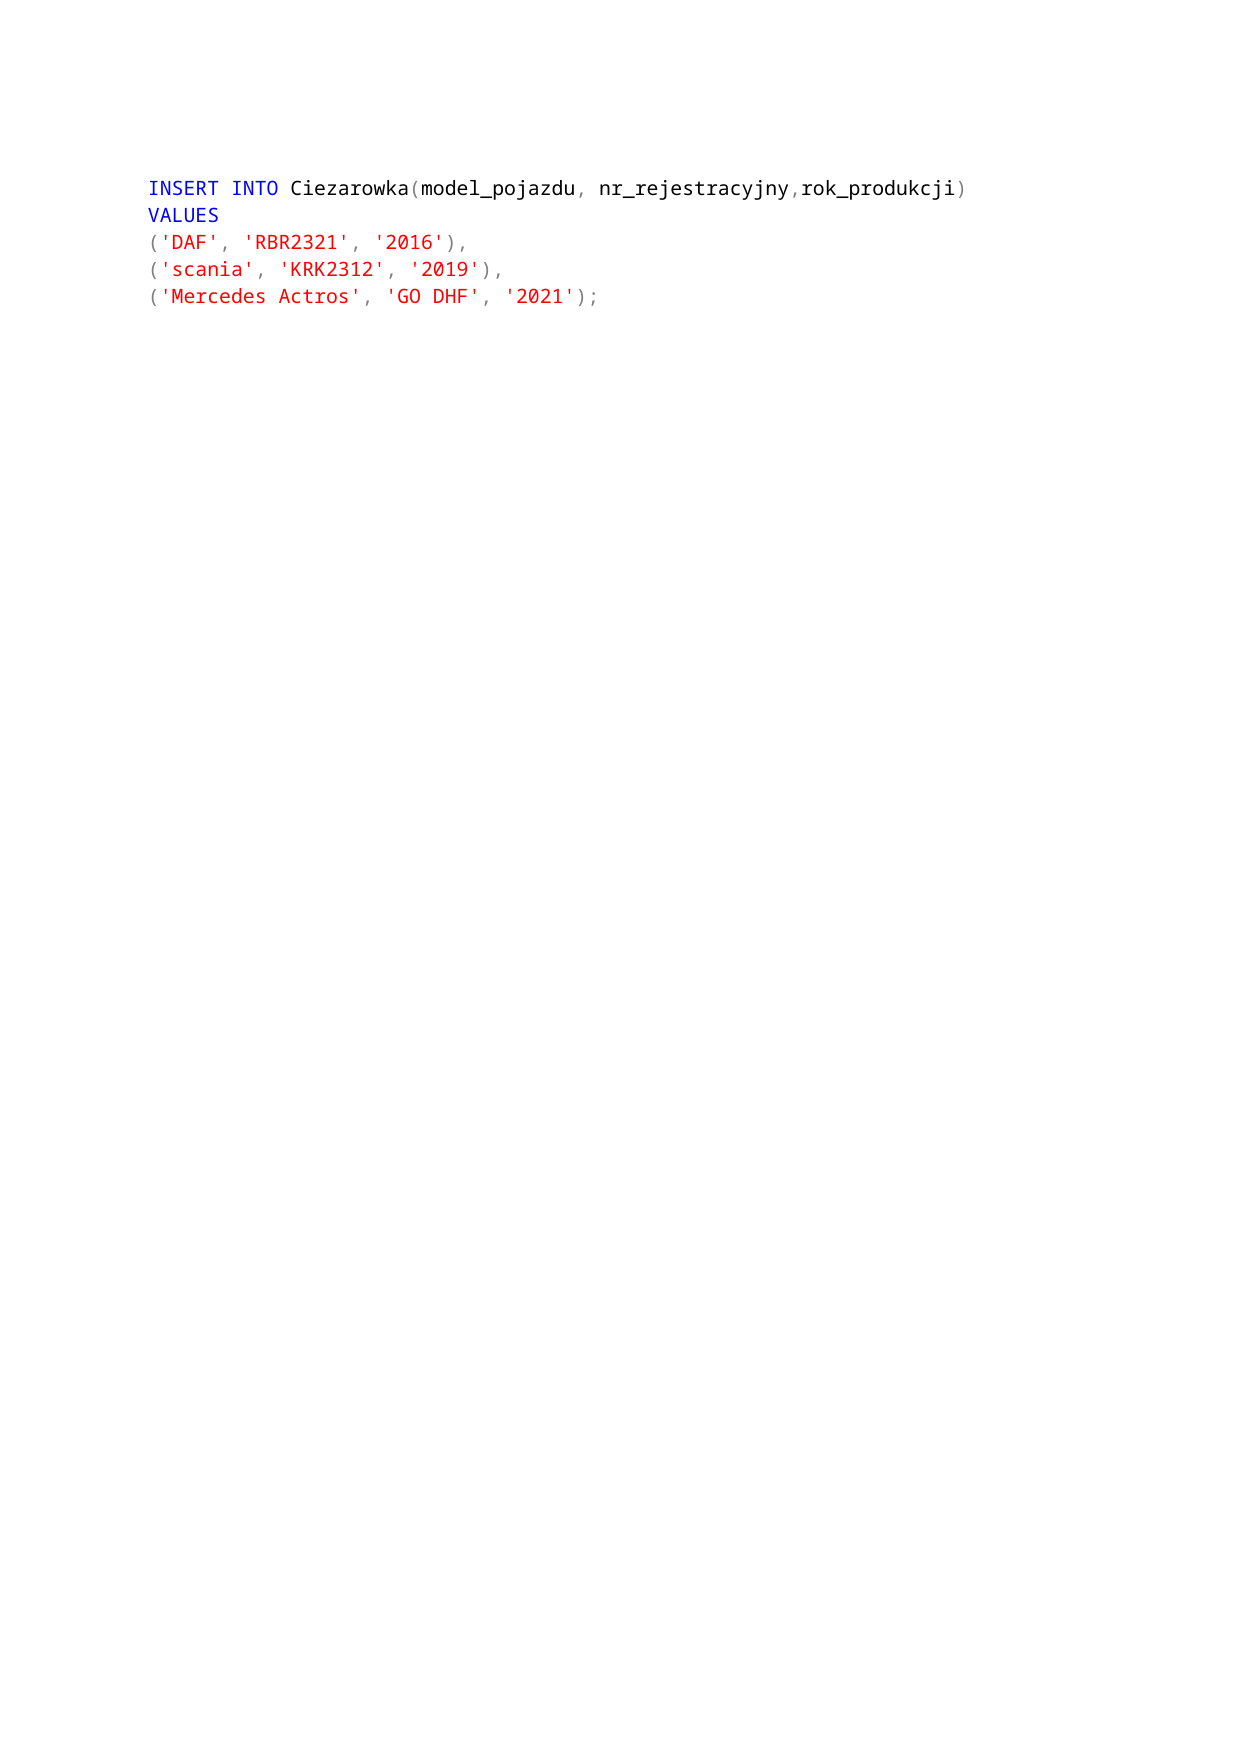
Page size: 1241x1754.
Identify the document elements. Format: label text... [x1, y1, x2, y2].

text ('DAF', 'RBR2321', '2016'), [148, 228, 1093, 256]
text ('scania', 'KRK2312', '2019'), [148, 256, 1093, 282]
text VALUES [148, 202, 1093, 228]
text ('Mercedes Actros', 'GO DHF', '2021'); [148, 282, 1093, 309]
text INSERT INTO Ciezarowka(model_pojazdu, nr_rejestracyjny,rok_produkcji) [148, 174, 1093, 202]
